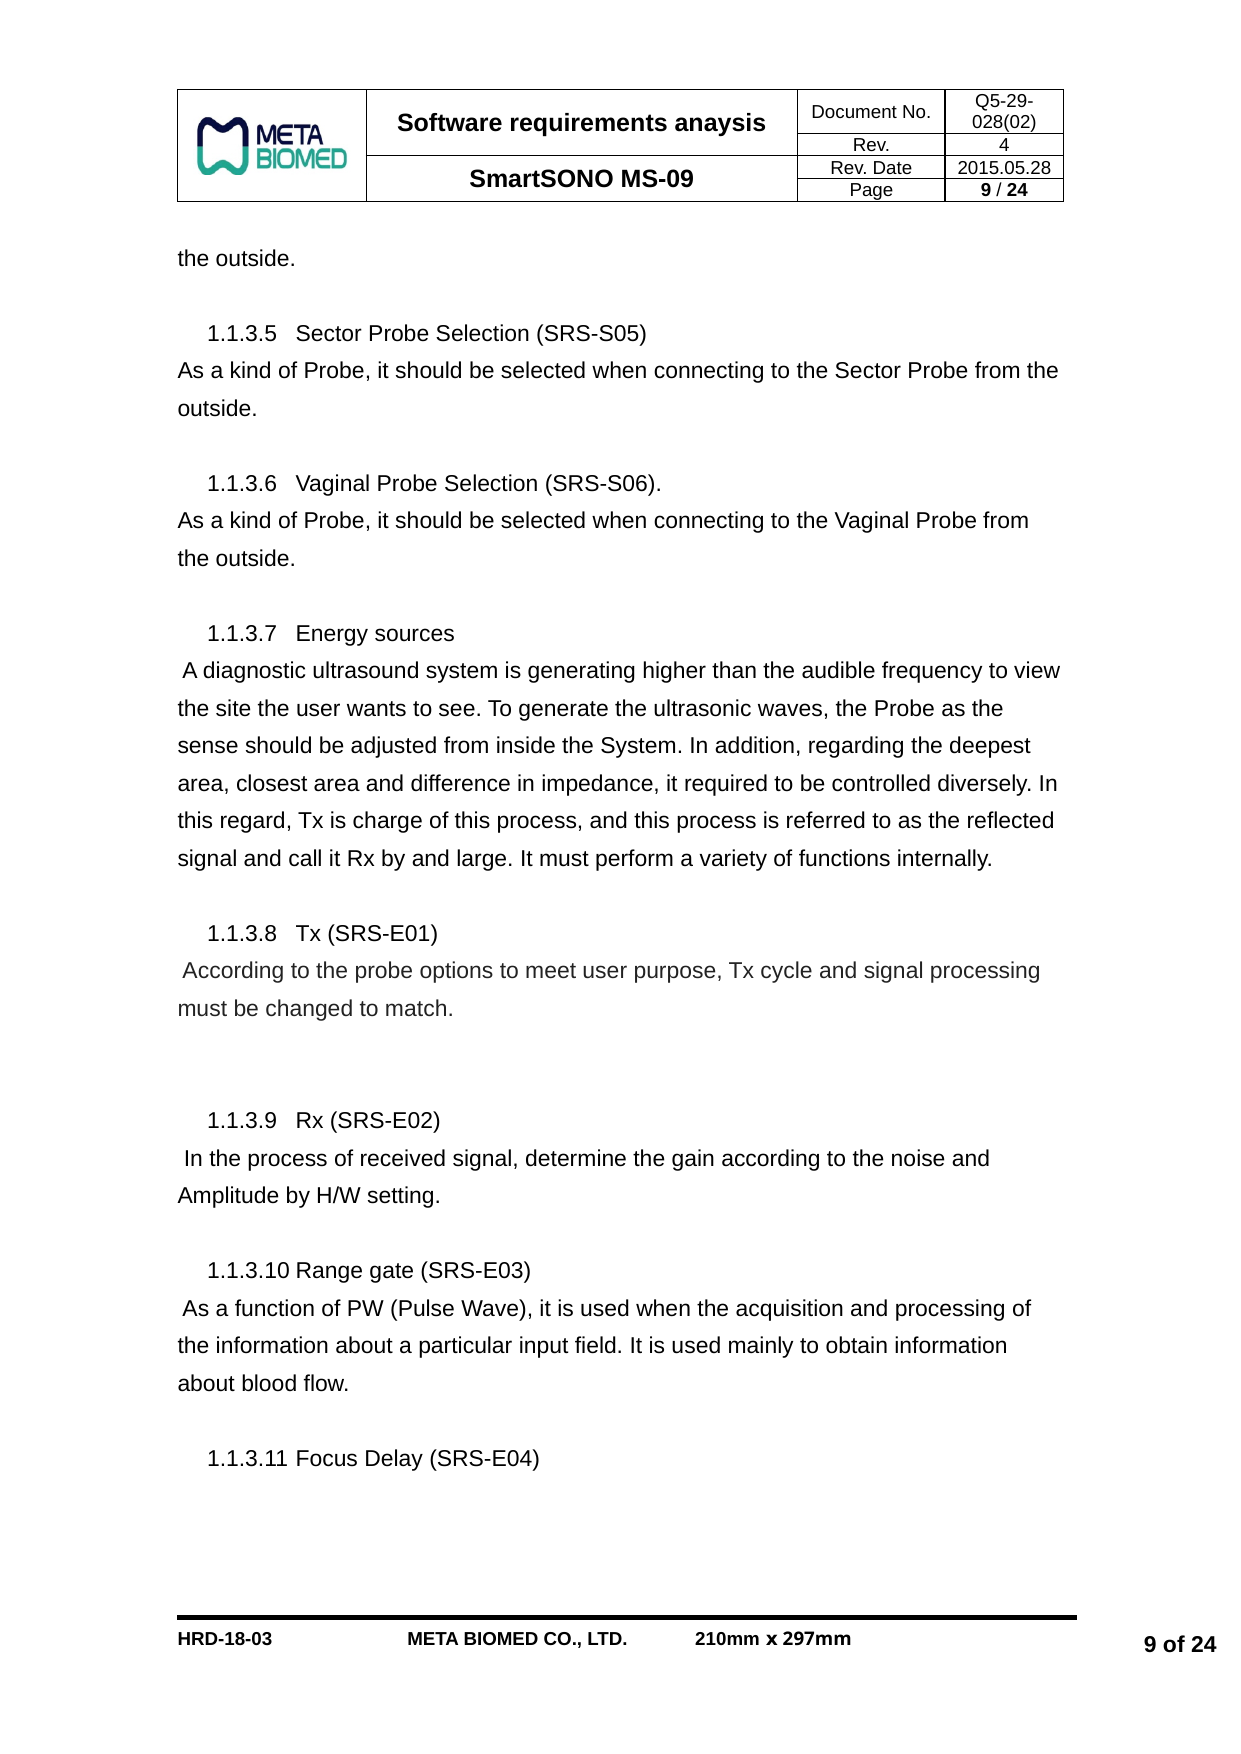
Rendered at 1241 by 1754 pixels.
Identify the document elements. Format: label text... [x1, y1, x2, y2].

text Sector Probe Selection (SRS-S05) [207, 314, 1063, 352]
title A diagnostic ultrasound system is generating higher than the audible frequency to view the site the user wants to see. To generate the ultrasonic waves, the Probe as the sense should be adjusted from inside the System. In addition, regarding the deepest area, closest area and difference in impedance, it required to be controlled diversely. In this regard, Tx is charge of this process, and this process is referred to as the reflected signal and call it Rx by and large. It must perform a variety of functions internally. [177, 652, 1063, 877]
text Range gate (SRS-E03) [207, 1252, 1063, 1289]
text According to the probe options to meet user purpose, Tx cycle and signal processing must be changed to match. [177, 952, 1063, 1027]
title In the process of received signal, determine the gain according to the noise and Amplitude by H/W setting. [177, 1139, 1063, 1214]
picture [193, 116, 351, 175]
text Focus Delay (SRS-E04) [207, 1439, 1063, 1477]
text Energy sources [207, 614, 1063, 652]
title As a kind of Probe, it should be selected when connecting to the Phased Probe from the outside. [177, 239, 1063, 277]
text Tx (SRS-E01) [207, 914, 1063, 952]
title As a kind of Probe, it should be selected when connecting to the Sector Probe from the outside. [177, 352, 1063, 427]
text Rx (SRS-E02) [207, 1102, 1063, 1139]
text Vaginal Probe Selection (SRS-S06). [207, 464, 1063, 502]
title As a kind of Probe, it should be selected when connecting to the Vaginal Probe from the outside. [177, 502, 1063, 577]
title As a function of PW (Pulse Wave), it is used when the acquisition and processing of the information about a particular input field. It is used mainly to obtain information about blood flow. [177, 1289, 1063, 1402]
